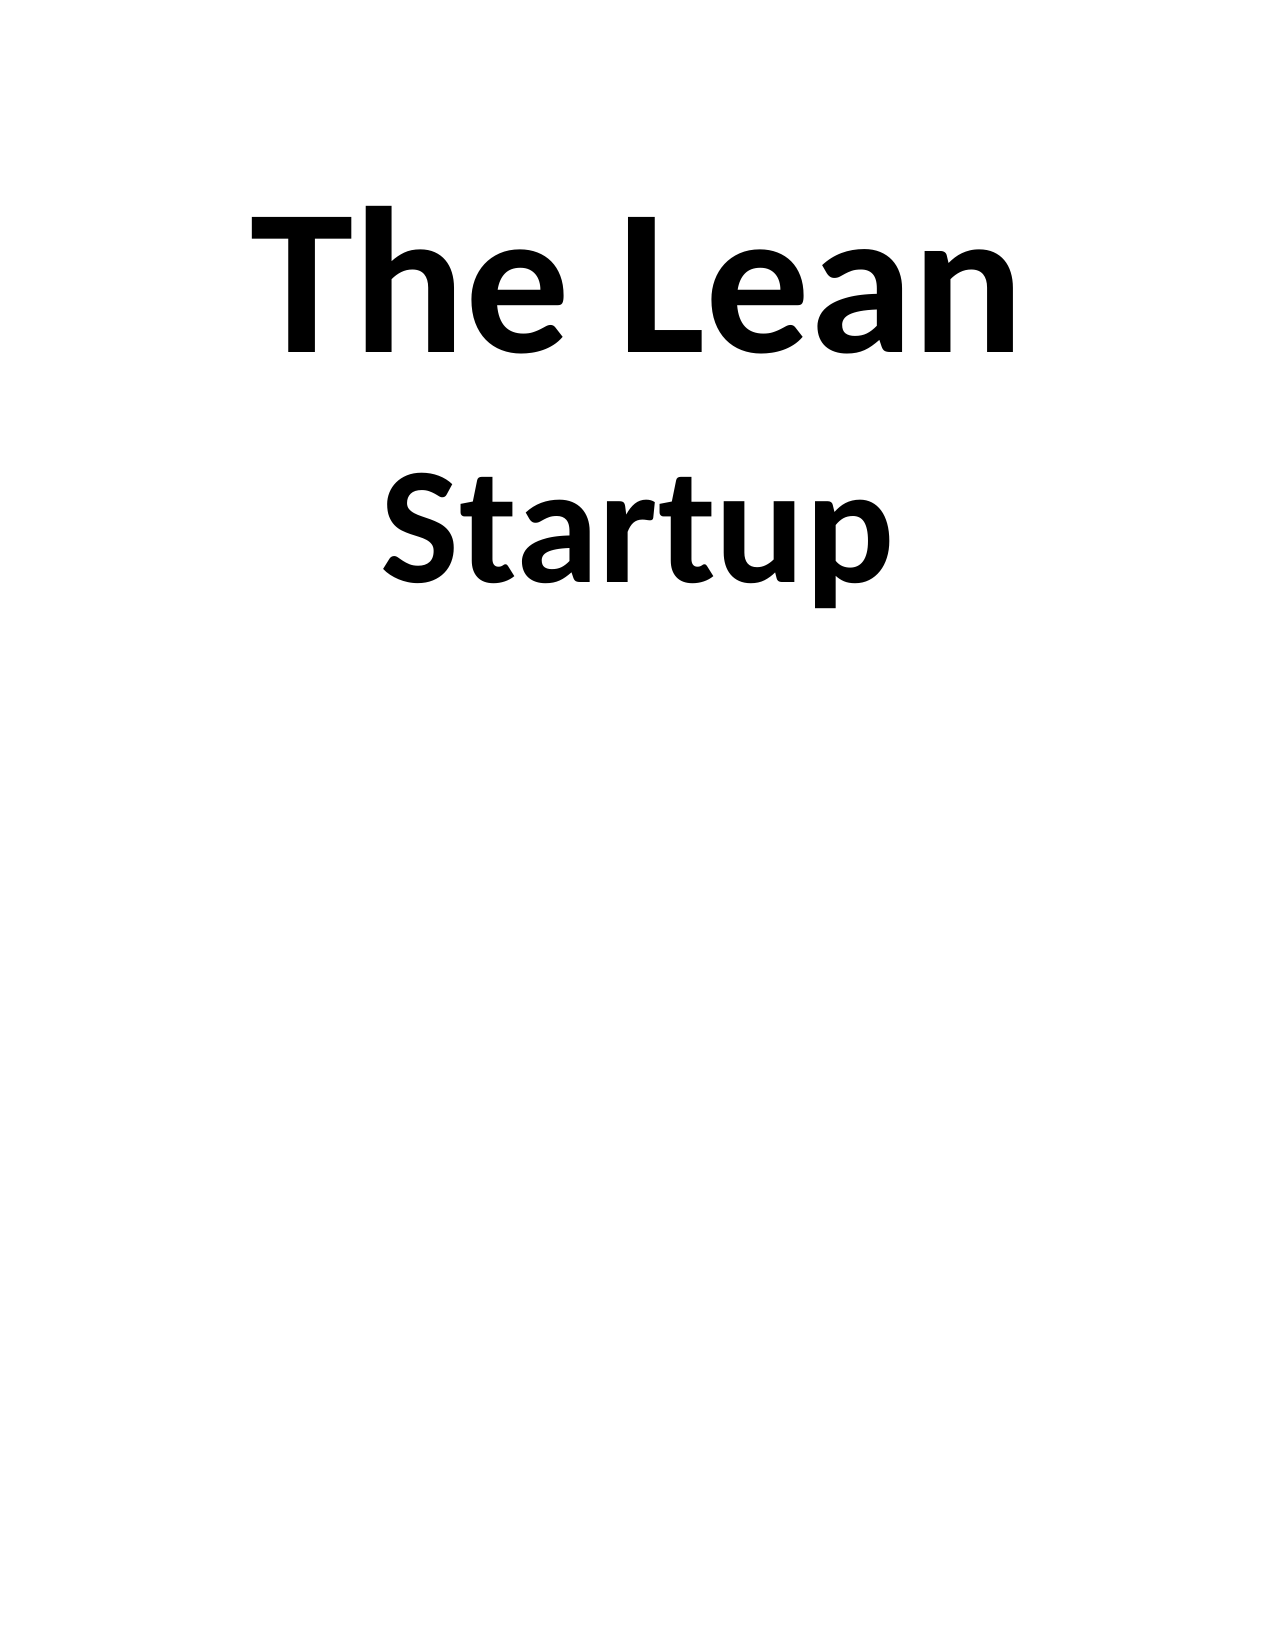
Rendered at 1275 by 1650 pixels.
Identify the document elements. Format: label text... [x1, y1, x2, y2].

text The Lean Startup [150, 150, 1125, 624]
